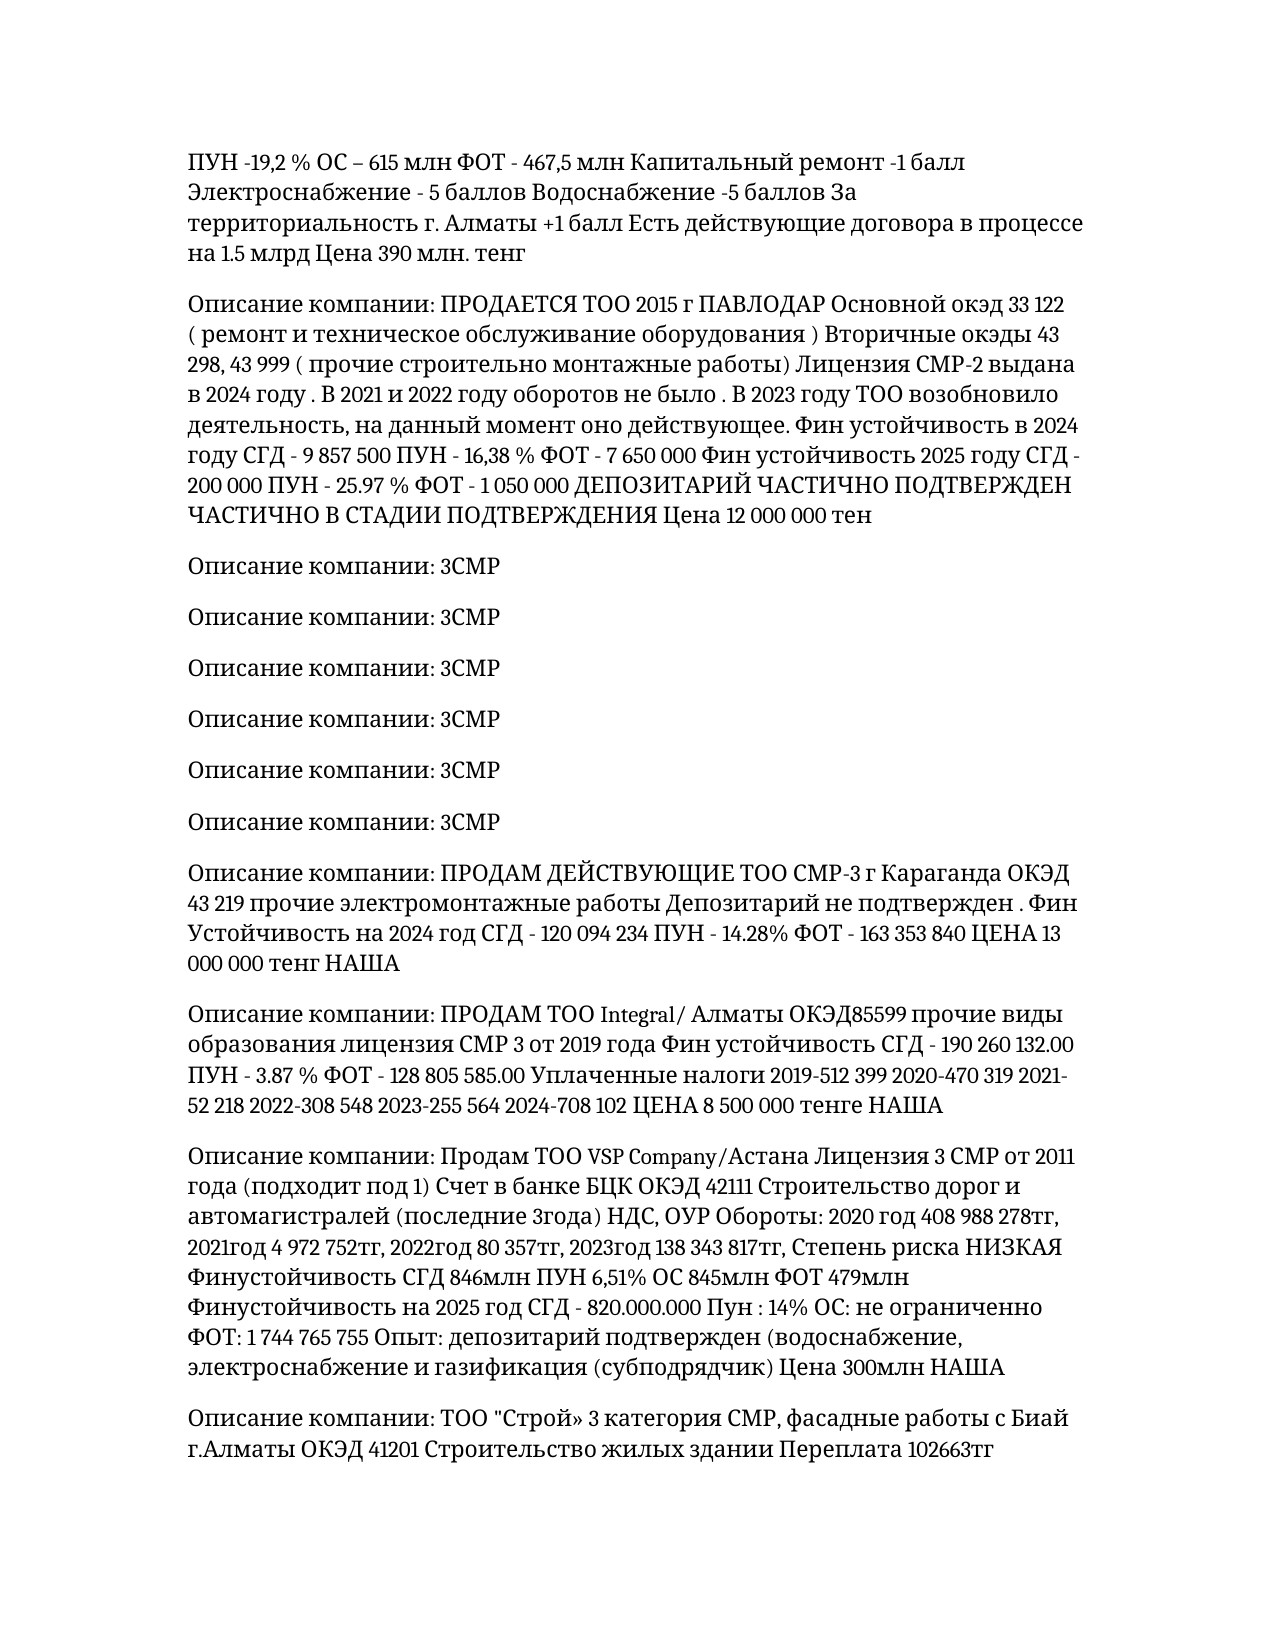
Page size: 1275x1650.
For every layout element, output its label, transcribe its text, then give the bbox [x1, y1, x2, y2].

text Описание компании: ПРОДАМ ДЕЙСТВУЮЩИЕ ТОО СМР-3 г Караганда ОКЭД 43 219 прочие электромонтажные работы Депозитарий не подтвержден . Фин Устойчивость на 2024 год СГД - 120 094 234 ПУН - 14.28% ФОТ - 163 353 840 ЦЕНА 13 000 000 тенг НАША [187, 860, 1087, 977]
text Описание компании: 3СМР [187, 809, 1087, 836]
text Описание компании: 3СМР [187, 554, 1087, 581]
text Описание компании: 3СМР [187, 707, 1087, 734]
text Описание компании: ПРОДАМ ТОО Integral/ Алматы ОКЭД85599 прочие виды образования лицензия СМР 3 от 2019 года Фин устойчивость СГД - 190 260 132.00 ПУН - 3.87 % ФОТ - 128 805 585.00 Уплаченные налоги 2019-512 399 2020-470 319 2021-52 218 2022-308 548 2023-255 564 2024-708 102 ЦЕНА 8 500 000 тенге НАША [187, 1002, 1087, 1119]
text Описание компании: Продам ТОО VSP Company/Астана Лицензия 3 СМР от 2011 года (подходит под 1) Счет в банке БЦК ОКЭД 42111 Строительство дорог и автомагистралей (последние 3года) НДС, ОУР Обороты: 2020 год 408 988 278тг, 2021год 4 972 752тг, 2022год 80 357тг, 2023год 138 343 817тг, Степень риска НИЗКАЯ Финустойчивость СГД 846млн ПУН 6,51% ОС 845млн ФОТ 479млн Финустойчивость на 2025 год СГД - 820.000.000 Пун : 14% ОС: не ограниченно ФОТ: 1 744 765 755 Опыт: депозитарий подтвержден (водоснабжение, электроснабжение и газификация (субподрядчик) Цена 300млн НАША [187, 1144, 1087, 1382]
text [187, 1406, 1087, 1463]
text Описание компании: 3СМР [187, 656, 1087, 683]
text Описание компании: 3СМР [187, 758, 1087, 785]
text Описание компании: 3СМР [187, 605, 1087, 632]
text Описание компании: ПРОДАЕТСЯ ТОО 2015 г ПАВЛОДАР Основной окэд 33 122 ( ремонт и техническое обслуживание оборудования ) Вторичные окэды 43 298, 43 999 ( прочие строительно монтажные работы) Лицензия СМР-2 выдана в 2024 году . В 2021 и 2022 году оборотов не было . В 2023 году ТОО возобновило деятельность, на данный момент оно действующее. Фин устойчивость в 2024 году СГД - 9 857 500 ПУН - 16,38 % ФОТ - 7 650 000 Фин устойчивость 2025 году СГД - 200 000 ПУН - 25.97 % ФОТ - 1 050 000 ДЕПОЗИТАРИЙ ЧАСТИЧНО ПОДТВЕРЖДЕН ЧАСТИЧНО В СТАДИИ ПОДТВЕРЖДЕНИЯ Цена 12 000 000 тен [187, 292, 1087, 529]
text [187, 150, 1087, 267]
